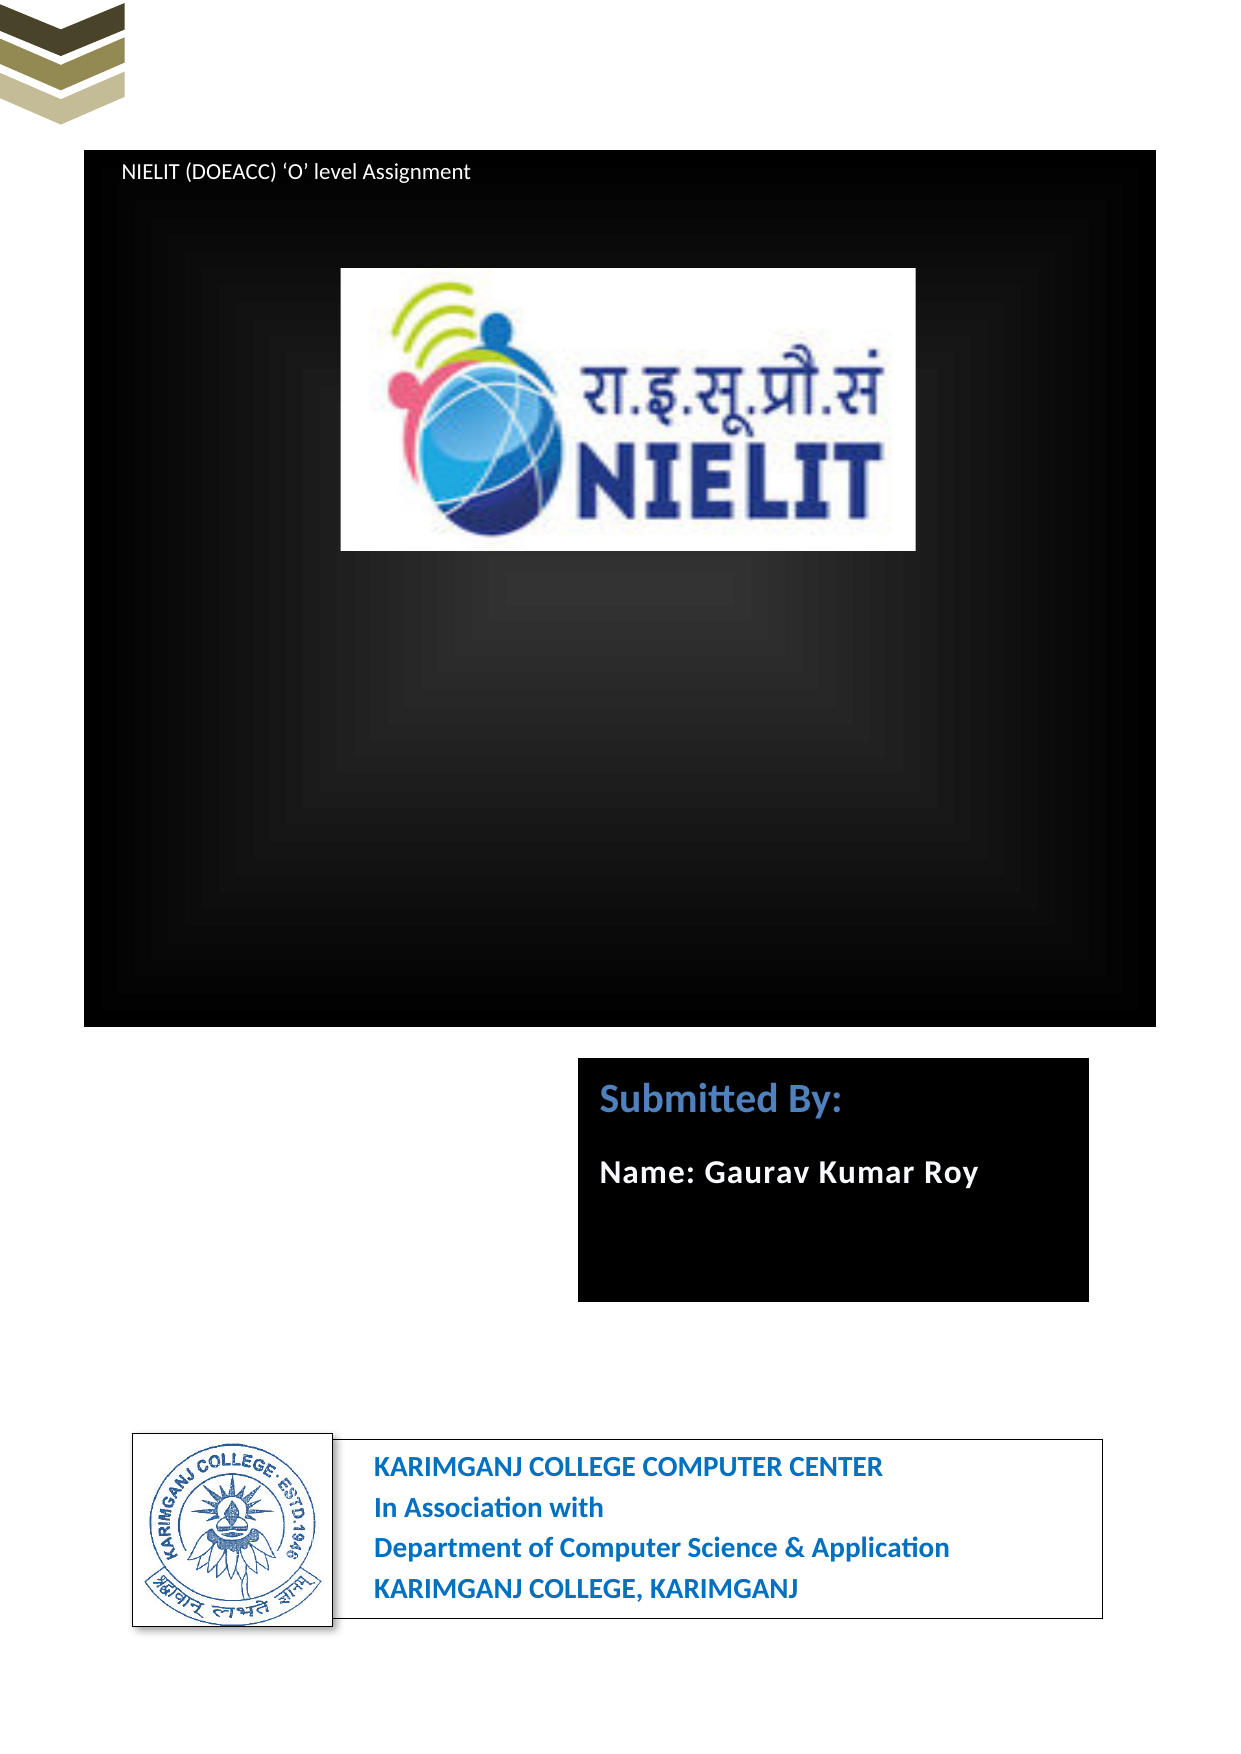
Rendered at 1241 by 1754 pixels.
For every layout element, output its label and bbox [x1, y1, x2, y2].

picture [340, 268, 916, 551]
